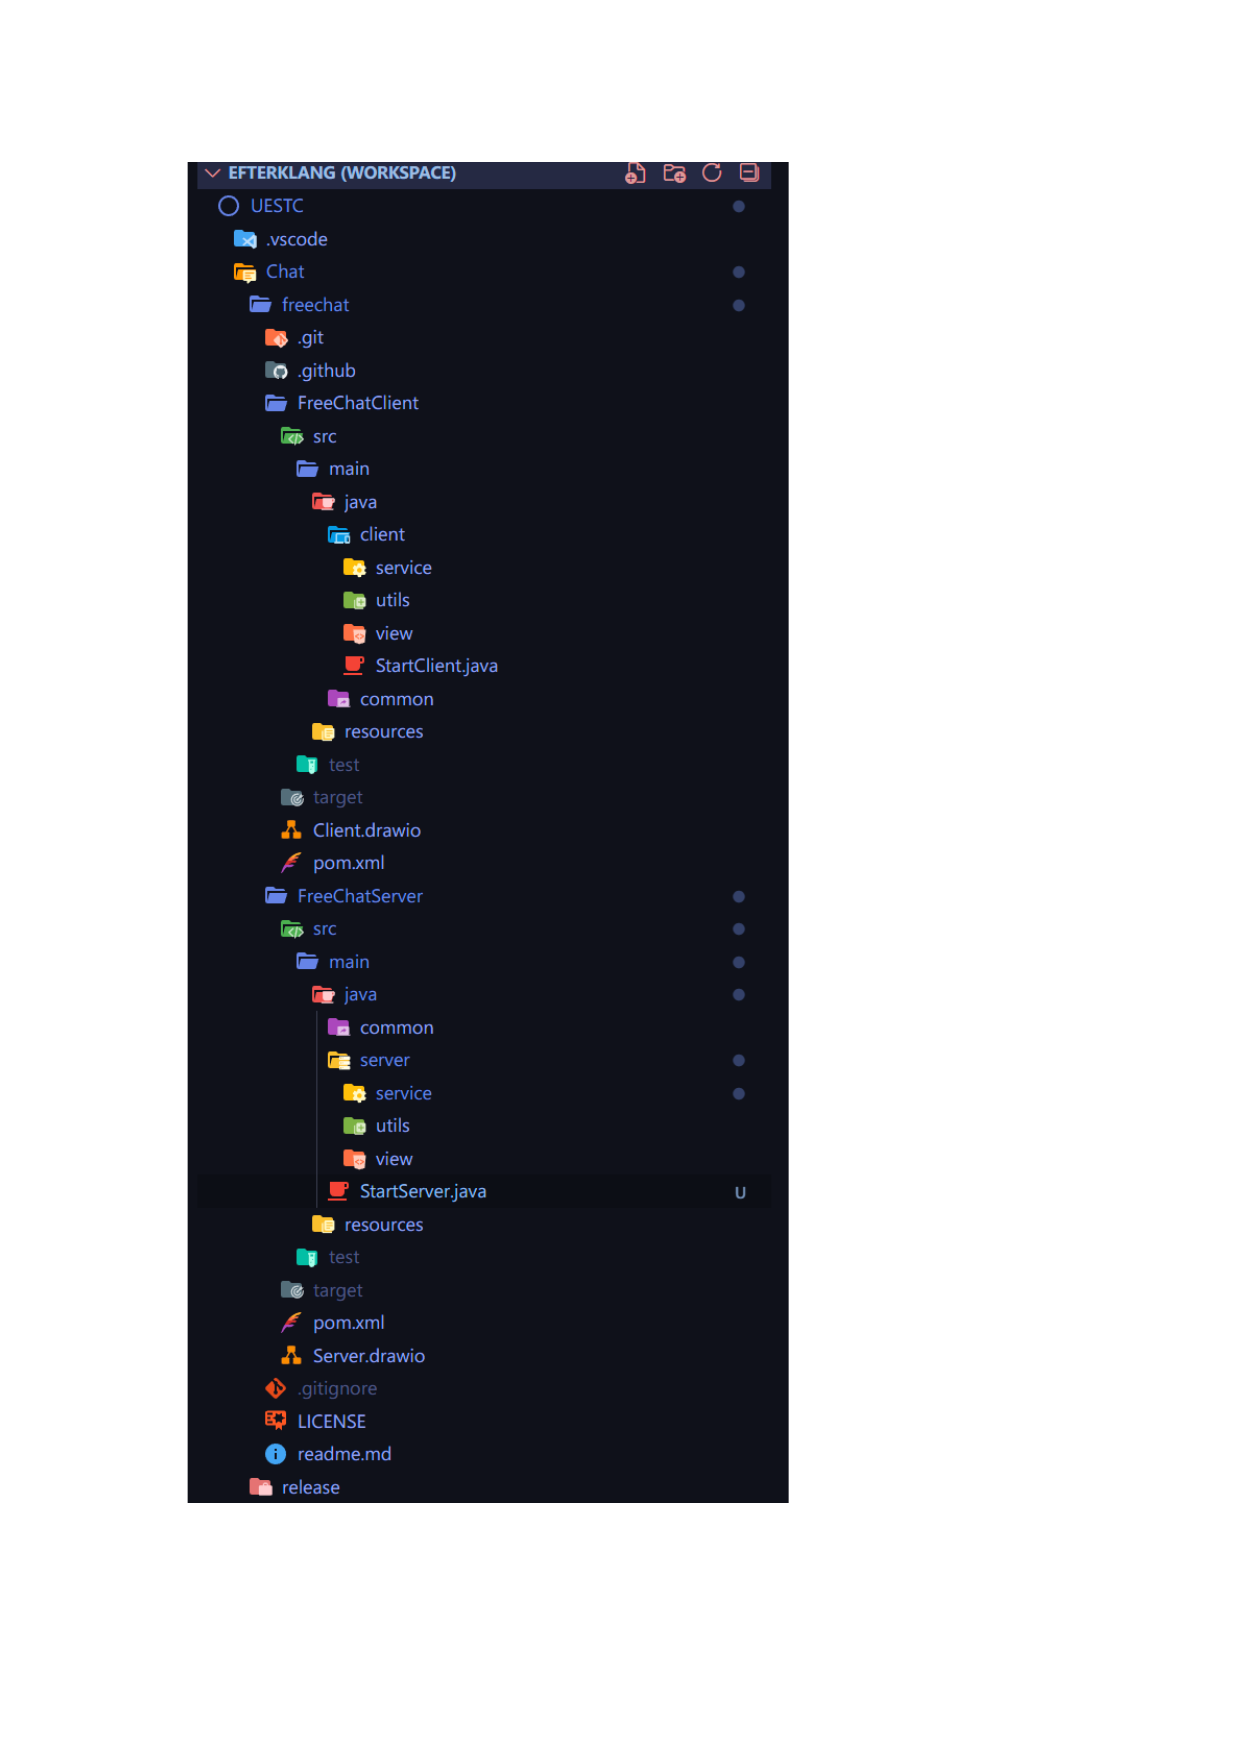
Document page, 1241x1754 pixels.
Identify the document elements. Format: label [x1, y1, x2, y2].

picture [187, 162, 789, 1503]
